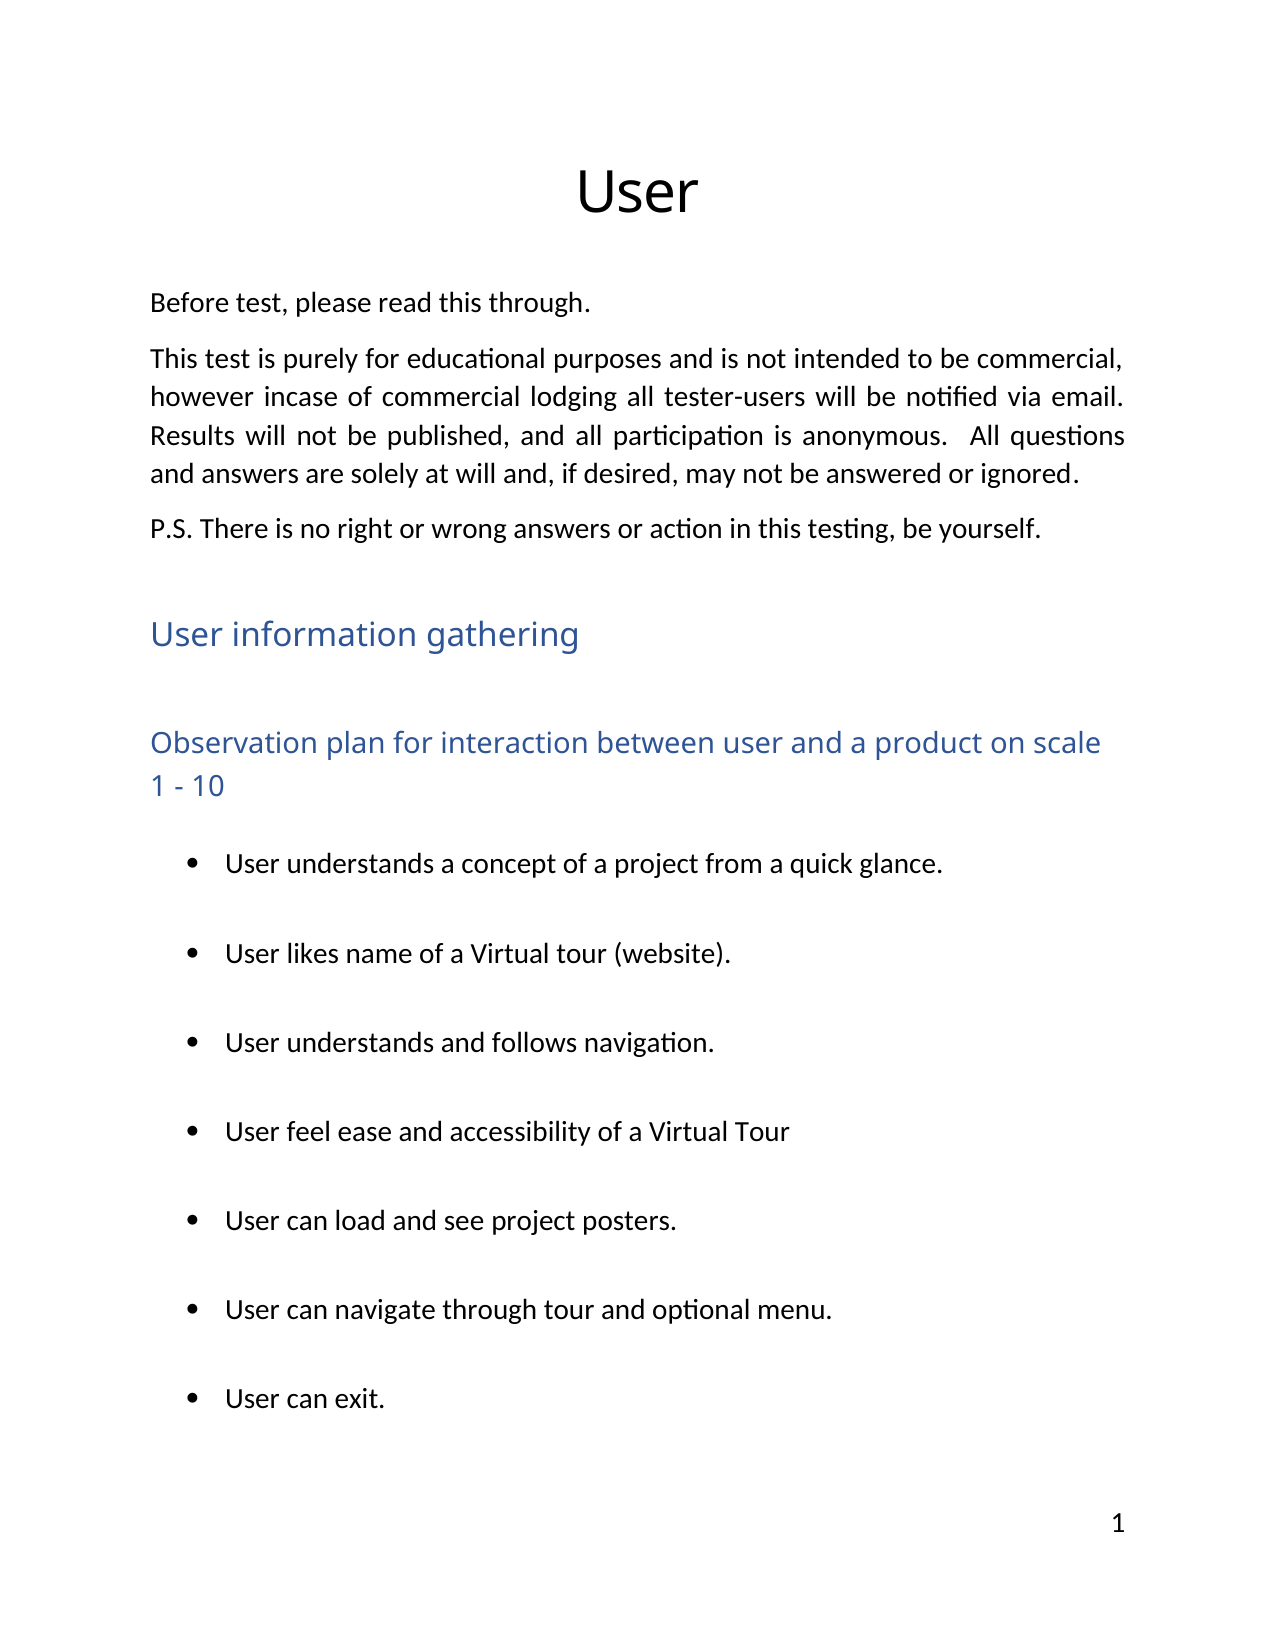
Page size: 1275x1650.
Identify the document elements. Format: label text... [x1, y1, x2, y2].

list User can exit. [187, 1380, 1125, 1416]
subtitle User information gathering [150, 611, 1125, 656]
list User can load and see project posters. [187, 1202, 1125, 1237]
subtitle Observation plan for interaction between user and a product on scale 1 - 10 [150, 722, 1125, 805]
text P.S. There is no right or wrong answers or action in this testing, be yourself. [150, 510, 1125, 546]
text Before test, please read this through. [150, 284, 1125, 320]
title User [150, 150, 1125, 229]
list User can navigate through tour and optional menu. [187, 1291, 1125, 1327]
list User understands and follows navigation. [187, 1024, 1125, 1059]
list User likes name of a Virtual tour (website). [187, 935, 1125, 970]
list User understands a concept of a project from a quick glance. [187, 846, 1125, 881]
list User feel ease and accessibility of a Virtual Tour [187, 1113, 1125, 1148]
text This test is purely for educational purposes and is not intended to be commercial, however incase of commercial lodging all tester-users will be notified via email. Results will not be published, and all participation is anonymous. All questions and answers are solely at will and, if desired, may not be answered or ignored. [150, 340, 1125, 491]
